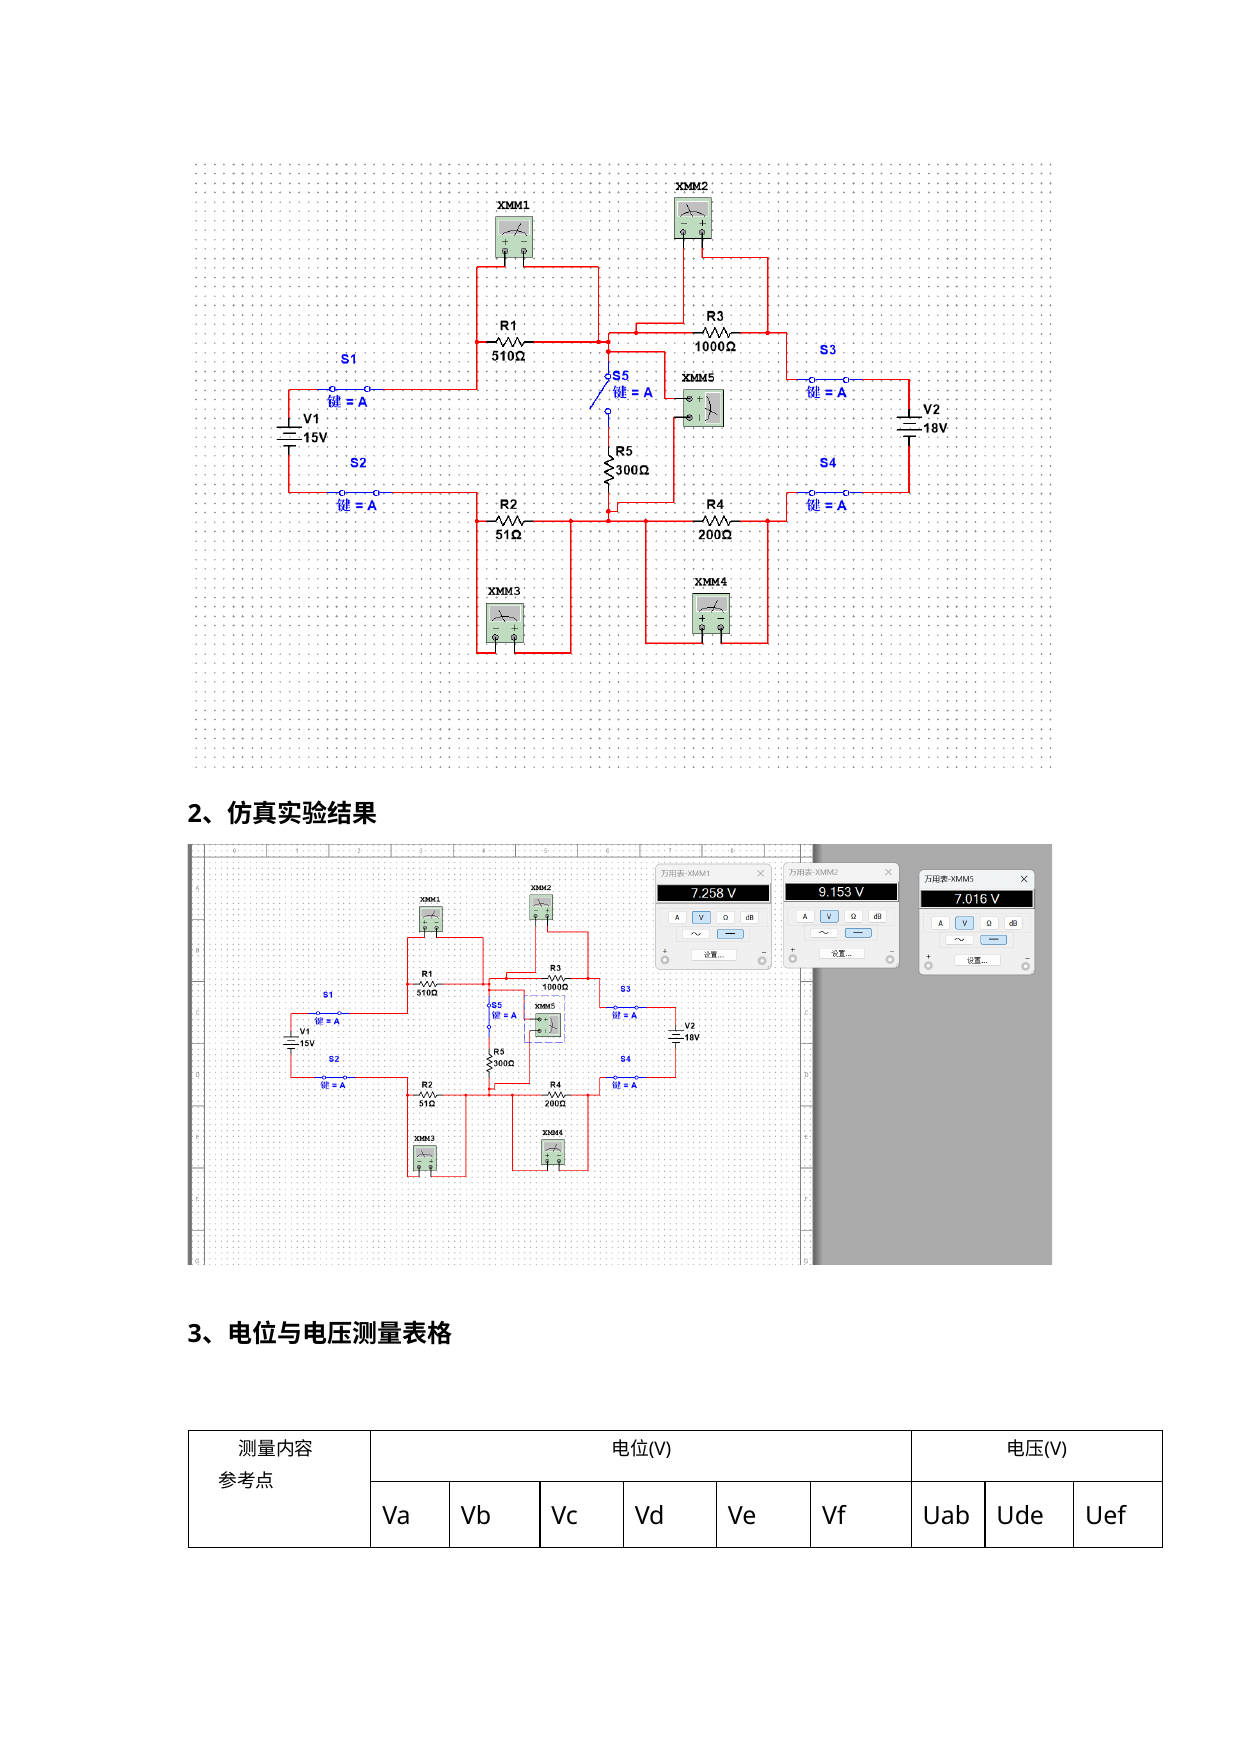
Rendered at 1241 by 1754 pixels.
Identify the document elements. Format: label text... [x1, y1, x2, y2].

table_cell Uab [912, 1482, 984, 1547]
table_header 电压(V) [912, 1431, 1162, 1481]
table_cell Uef [1074, 1482, 1162, 1547]
picture [187, 162, 1052, 774]
text 2、仿真实验结果 [187, 779, 1053, 844]
table_cell Ve [717, 1482, 810, 1547]
table_cell Vd [624, 1482, 716, 1547]
table_cell Vf [811, 1482, 911, 1547]
table_cell Va [371, 1482, 449, 1547]
picture [187, 844, 1053, 1265]
text 3、电位与电压测量表格 [187, 1299, 1053, 1364]
table_header 电位(V) [371, 1431, 911, 1481]
table_cell Ude [986, 1482, 1073, 1547]
table_header 测量内容 参考点 [189, 1431, 370, 1547]
table_cell Vb [450, 1482, 539, 1547]
table_cell Vc [541, 1482, 623, 1547]
